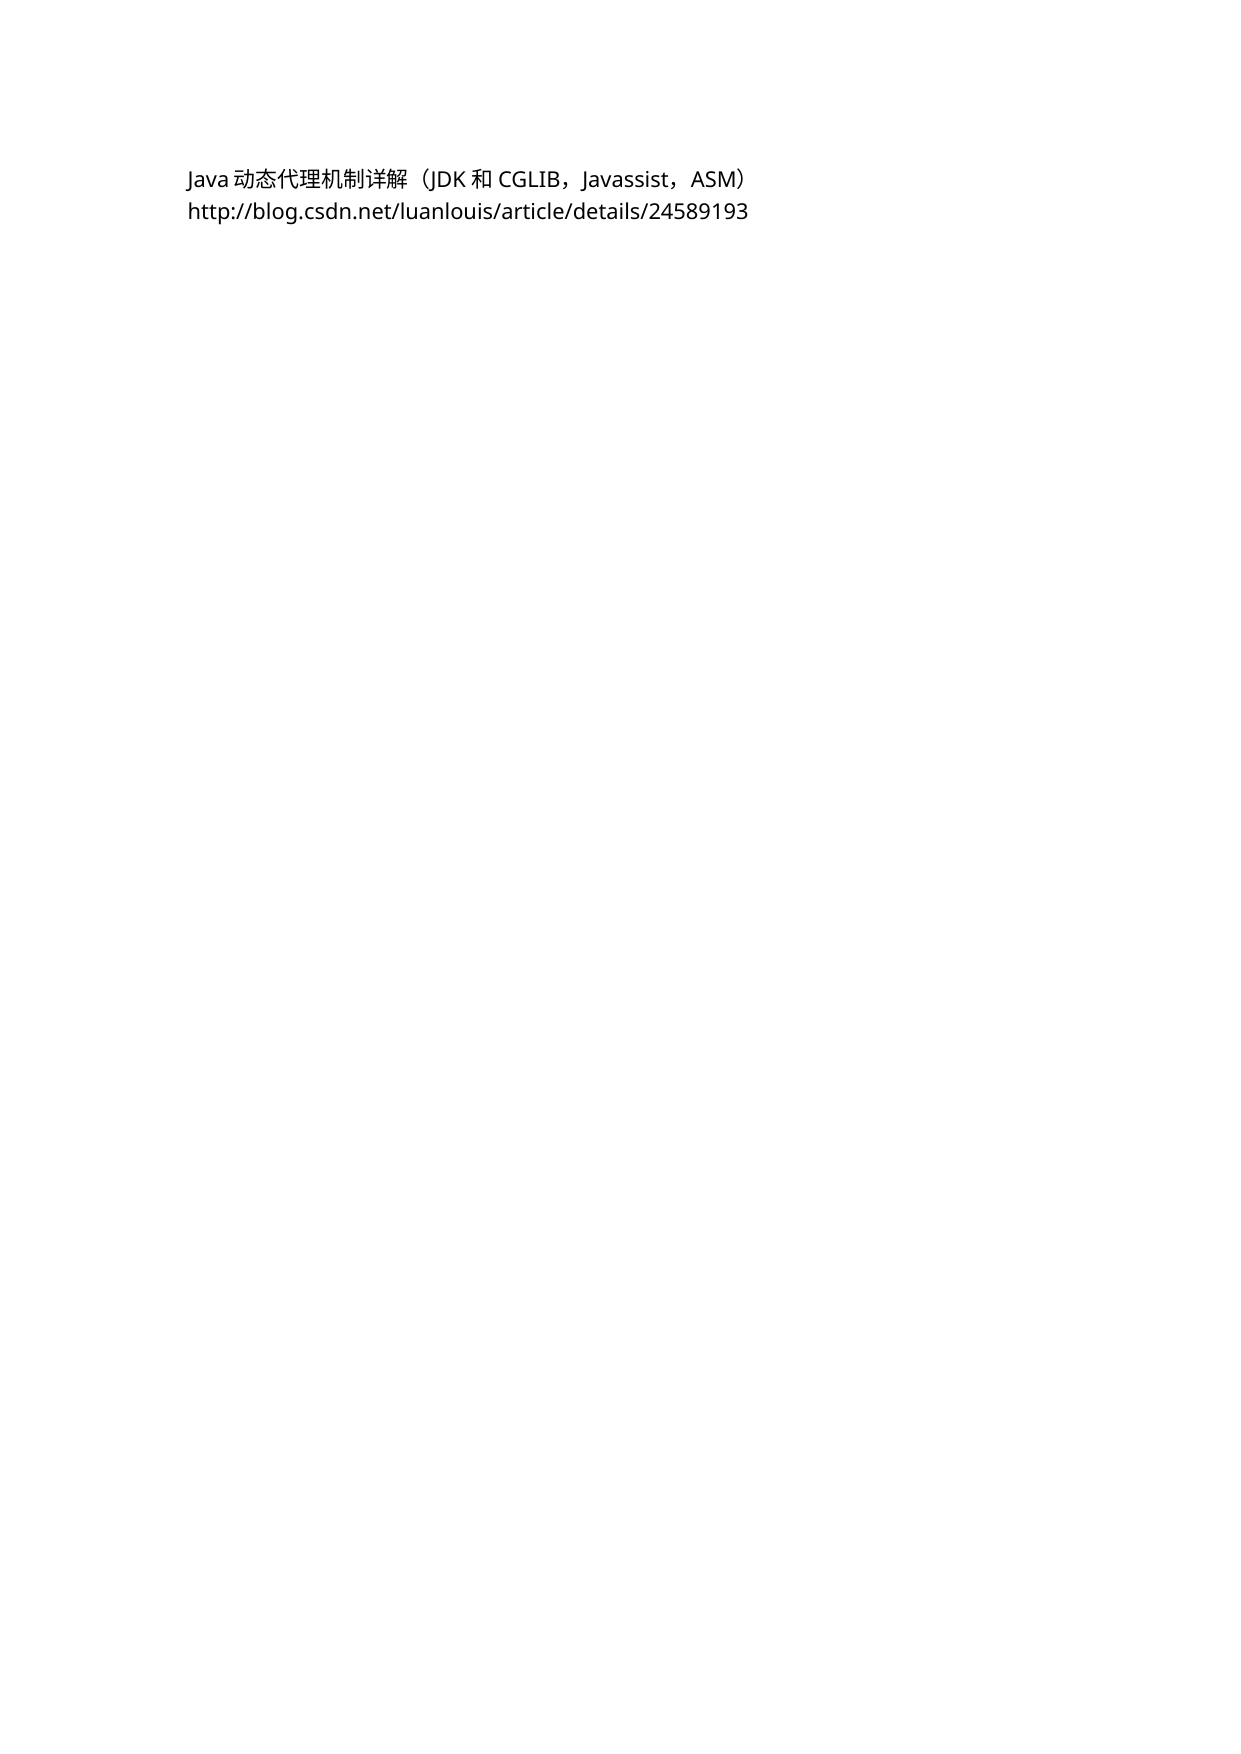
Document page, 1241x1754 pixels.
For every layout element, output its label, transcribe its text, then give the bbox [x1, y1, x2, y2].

text http://blog.csdn.net/luanlouis/article/details/24589193 [187, 194, 1053, 227]
text Java动态代理机制详解（JDK 和CGLIB，Javassist，ASM） [187, 162, 1053, 194]
